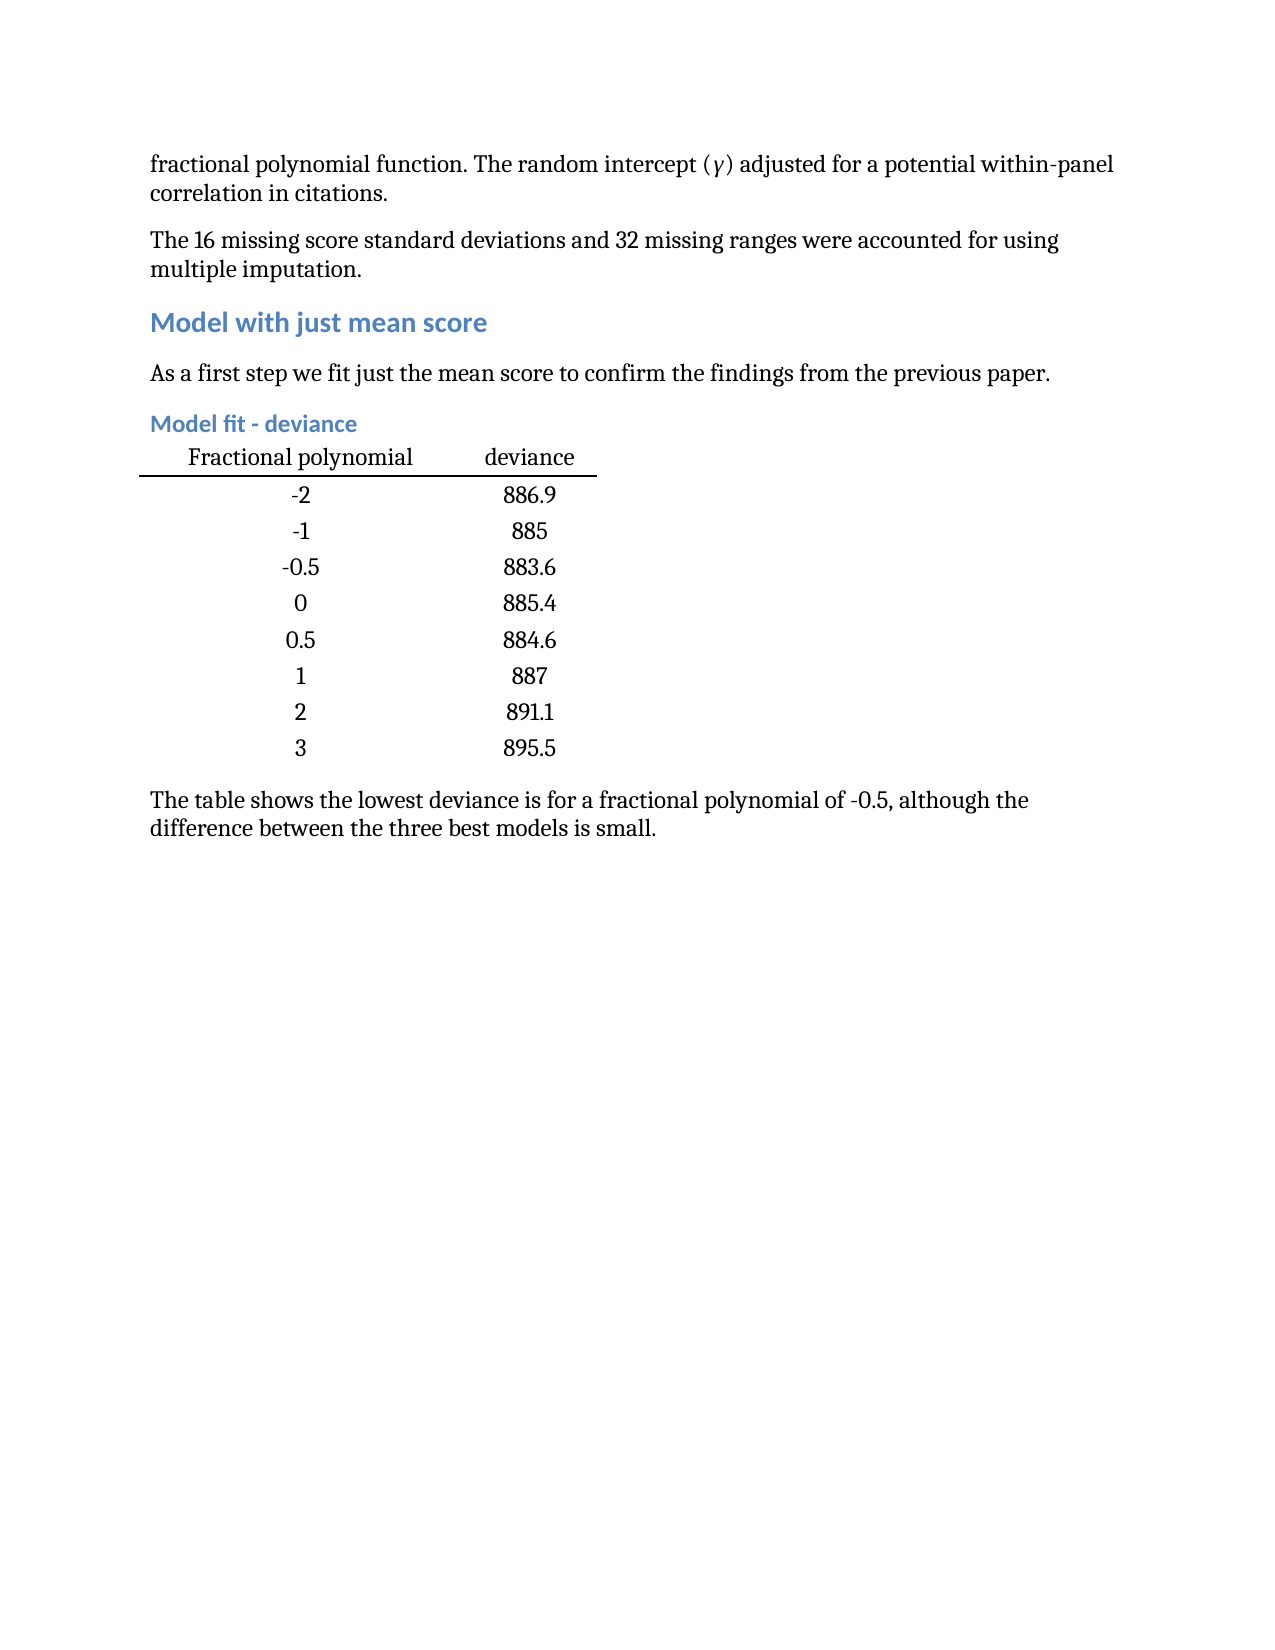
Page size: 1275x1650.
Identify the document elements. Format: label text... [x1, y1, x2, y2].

table_cell 887 [462, 658, 597, 694]
table_header Fractional polynomial [139, 439, 462, 475]
table_cell -0.5 [139, 549, 462, 586]
table_cell 891.1 [462, 694, 597, 731]
table_cell 3 [139, 731, 462, 767]
subtitle Model with just mean score [150, 304, 1125, 340]
text As a first step we fit just the mean score to confirm the findings from the previous paper. [150, 359, 1125, 388]
table_cell 883.6 [462, 549, 597, 586]
table_cell 886.9 [462, 477, 597, 513]
table_cell 0 [139, 586, 462, 622]
table_cell 895.5 [462, 731, 597, 767]
table_cell -2 [139, 477, 462, 513]
table_cell 0.5 [139, 622, 462, 658]
table_header deviance [462, 439, 597, 475]
table_cell 884.6 [462, 622, 597, 658]
table_cell -1 [139, 513, 462, 549]
text The table shows the lowest deviance is for a fractional polynomial of -0.5, although the difference between the three best models is small. [150, 786, 1125, 843]
table_cell 1 [139, 658, 462, 694]
table_cell 2 [139, 694, 462, 731]
table_cell 885 [462, 513, 597, 549]
subtitle Model fit - deviance [150, 408, 1125, 439]
table_cell 885.4 [462, 586, 597, 622]
text The 16 missing score standard deviations and 32 missing ranges were accounted for using multiple imputation. [150, 226, 1125, 284]
